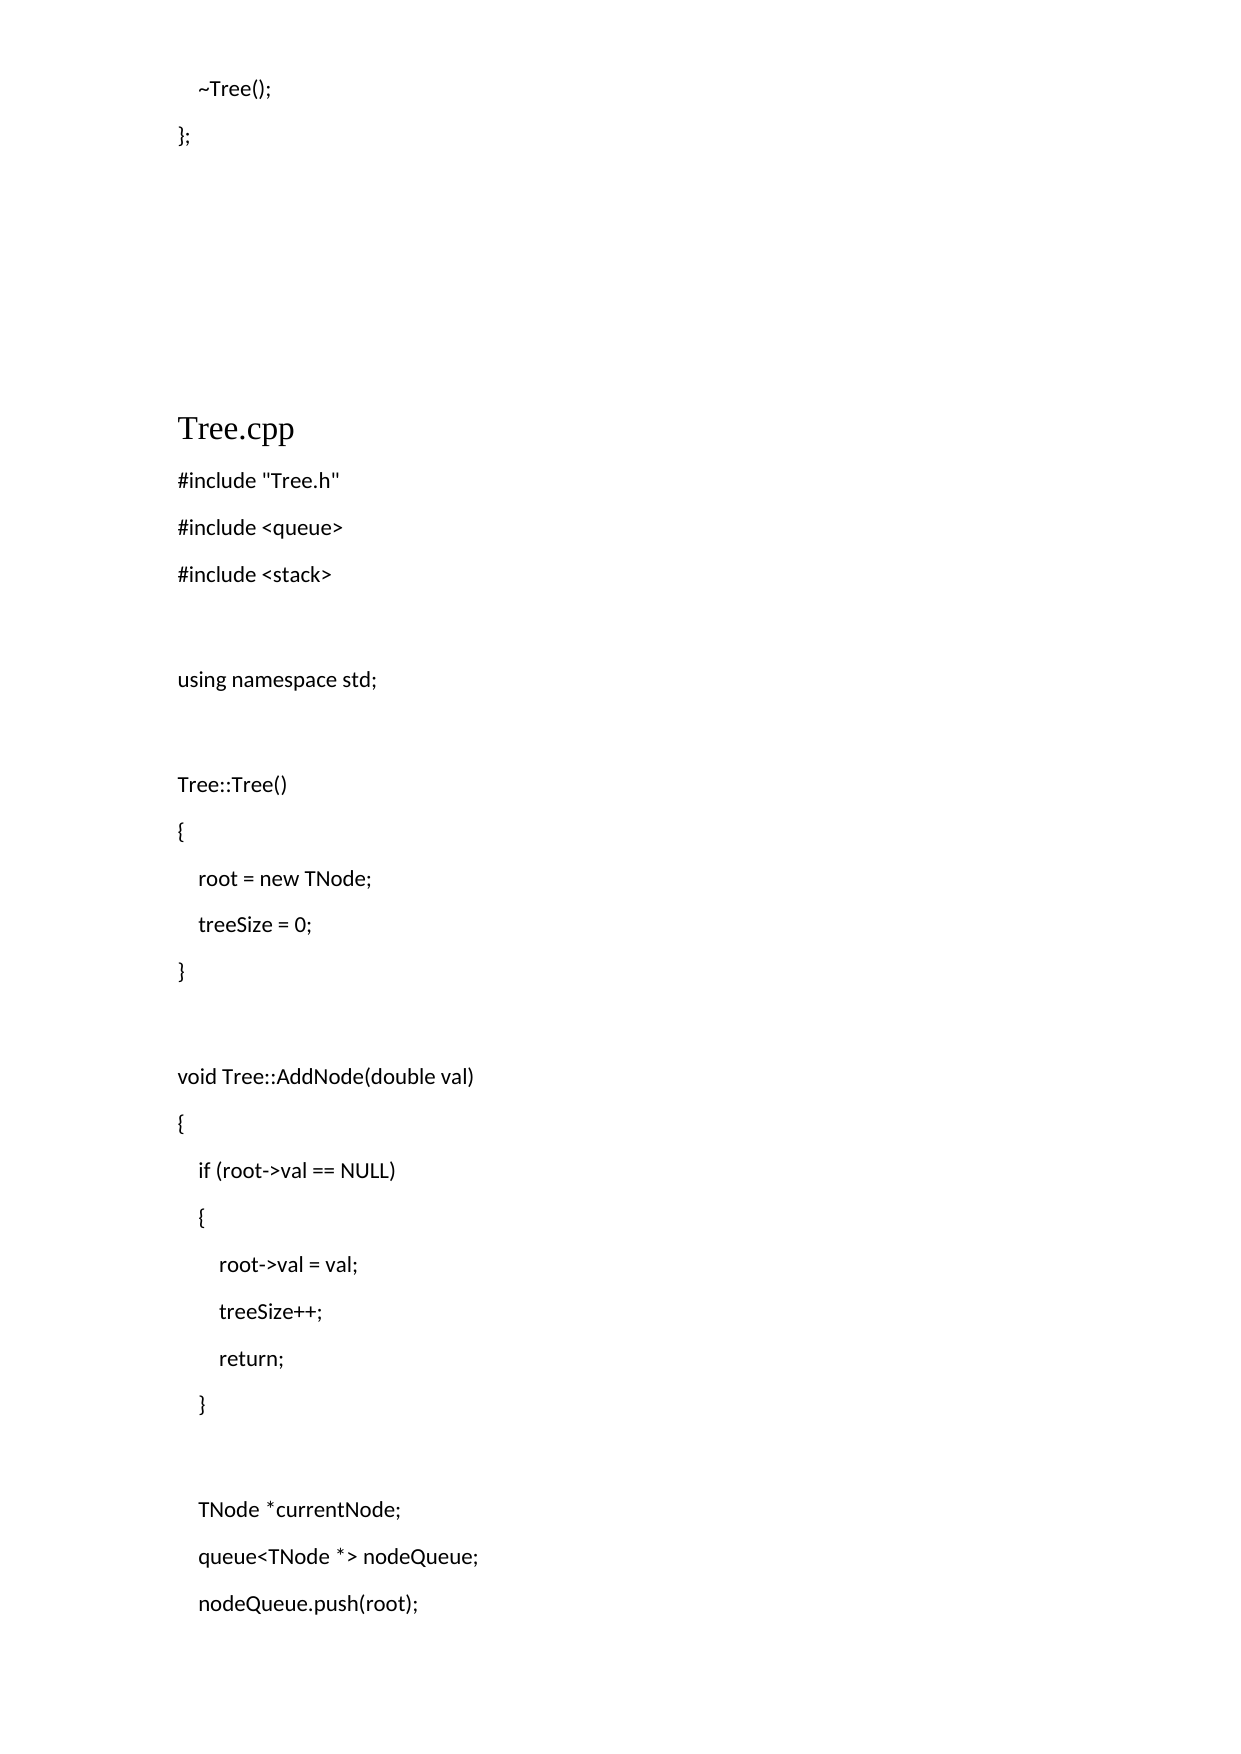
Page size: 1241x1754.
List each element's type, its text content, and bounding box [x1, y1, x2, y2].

text { [177, 1109, 1152, 1137]
text return; [177, 1344, 1152, 1372]
text TNode *currentNode; [177, 1495, 1152, 1523]
text treeSize++; [177, 1297, 1152, 1325]
text treeSize = 0; [177, 911, 1152, 939]
text #include <stack> [177, 560, 1152, 588]
text if (root->val == NULL) [177, 1156, 1152, 1184]
text using namespace std; [177, 665, 1152, 693]
text queue<TNode *> nodeQueue; [177, 1542, 1152, 1570]
text root->val = val; [177, 1250, 1152, 1278]
text } [177, 957, 1152, 986]
text #include "Tree.h" [177, 466, 1152, 494]
text #include <queue> [177, 513, 1152, 541]
text void Tree::AddNode(double val) [177, 1062, 1152, 1090]
text ~Tree(); [177, 74, 1152, 102]
text nodeQueue.push(root); [177, 1589, 1152, 1617]
text Tree.cpp [177, 408, 1152, 447]
text } [177, 1391, 1152, 1418]
text root = new TNode; [177, 864, 1152, 892]
text Tree::Tree() [177, 770, 1152, 798]
text { [177, 1203, 1152, 1231]
text }; [177, 121, 1152, 149]
text { [177, 817, 1152, 845]
